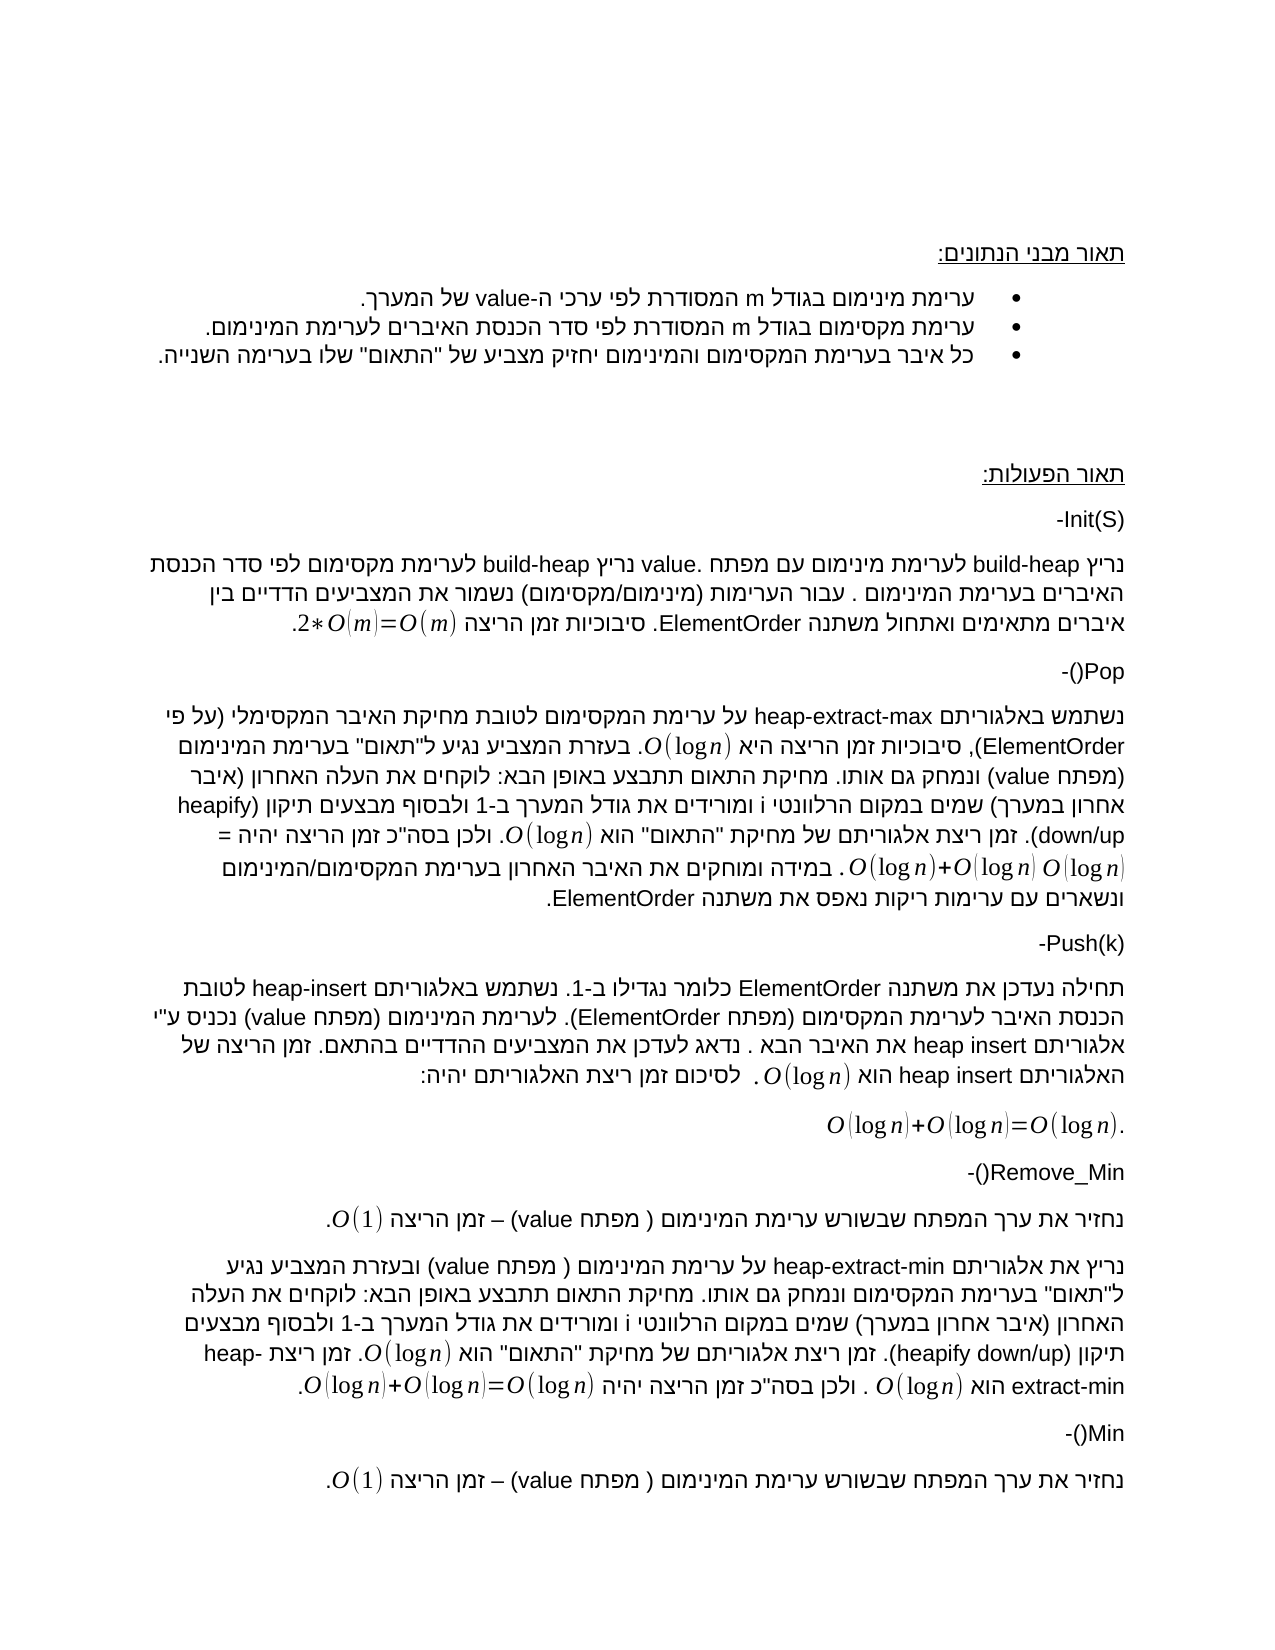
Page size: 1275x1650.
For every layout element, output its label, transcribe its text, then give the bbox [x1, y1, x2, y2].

list ערימת מקסימום בגודל m המסודרת לפי סדר הכנסת האיברים לערימת המינימום. [150, 314, 1012, 340]
text Pop()- [150, 658, 1125, 684]
text . [150, 1109, 1125, 1140]
text Remove_Min()- [150, 1159, 1125, 1186]
text נריץ את אלגוריתם heap-extract-min על ערימת המינימום ( מפתח value) ובעזרת המצביע נגיע ל"תאום" בערימת המקסימום ונמחק גם אותו. מחיקת התאום תתבצע באופן הבא: לוקחים את העלה האחרון (איבר אחרון במערך) שמים במקום הרלוונטי i ומורידים את גודל המערך ב-1 ולבסוף מבצעים תיקון (heapify down/up). זמן ריצת אלגוריתם של מחיקת "התאום" הוא . זמן ריצת heap-extract-min הוא . ולכן בסה"כ זמן הריצה יהיה . [150, 1253, 1125, 1401]
list ערימת מינימום בגודל m המסודרת לפי ערכי ה-value של המערך. [150, 285, 1012, 312]
text נשתמש באלגוריתם heap-extract-max על ערימת המקסימום לטובת מחיקת האיבר המקסימלי (על פי ElementOrder), סיבוכיות זמן הריצה היא . בעזרת המצביע נגיע ל"תאום" בערימת המינימום (מפתח value) ונמחק גם אותו. מחיקת התאום תתבצע באופן הבא: לוקחים את העלה האחרון (איבר אחרון במערך) שמים במקום הרלוונטי i ומורידים את גודל המערך ב-1 ולבסוף מבצעים תיקון (heapify down/up). זמן ריצת אלגוריתם של מחיקת "התאום" הוא . ולכן בסה"כ זמן הריצה יהיה = במידה ומוחקים את האיבר האחרון בערימת המקסימום/המינימום ונשארים עם ערימות ריקות נאפס את משתנה ElementOrder. [150, 703, 1125, 912]
list כל איבר בערימת המקסימום והמינימום יחזיק מצביע של "התאום" שלו בערימה השנייה. [150, 342, 1012, 368]
text Push(k)- [150, 930, 1125, 957]
text נחזיר את ערך המפתח שבשורש ערימת המינימום ( מפתח value) – זמן הריצה . [150, 1465, 1125, 1495]
text תאור הפעולות: [150, 461, 1125, 487]
text תחילה נעדכן את משתנה ElementOrder כלומר נגדילו ב-1. נשתמש באלגוריתם heap-insert לטובת הכנסת האיבר לערימת המקסימום (מפתח ElementOrder). לערימת המינימום (מפתח value) נכניס ע"י אלגוריתם heap insert את האיבר הבא . נדאג לעדכן את המצביעים ההדדיים בהתאם. זמן הריצה של האלגוריתם heap insert הוא לסיכום זמן ריצת האלגוריתם יהיה: [150, 975, 1125, 1091]
text נחזיר את ערך המפתח שבשורש ערימת המינימום ( מפתח value) – זמן הריצה . [150, 1204, 1125, 1234]
text תאור מבני הנתונים: [150, 240, 1125, 267]
text נריץ build-heap לערימת מינימום עם מפתח .value נריץ build-heap לערימת מקסימום לפי סדר הכנסת האיברים בערימת המינימום . עבור הערימות (מינימום/מקסימום) נשמור את המצביעים הדדיים בין איברים מתאימים ואתחול משתנה ElementOrder. סיבוכיות זמן הריצה . [150, 551, 1125, 639]
text Min()- [150, 1420, 1125, 1446]
text Init(S)- [150, 506, 1125, 532]
